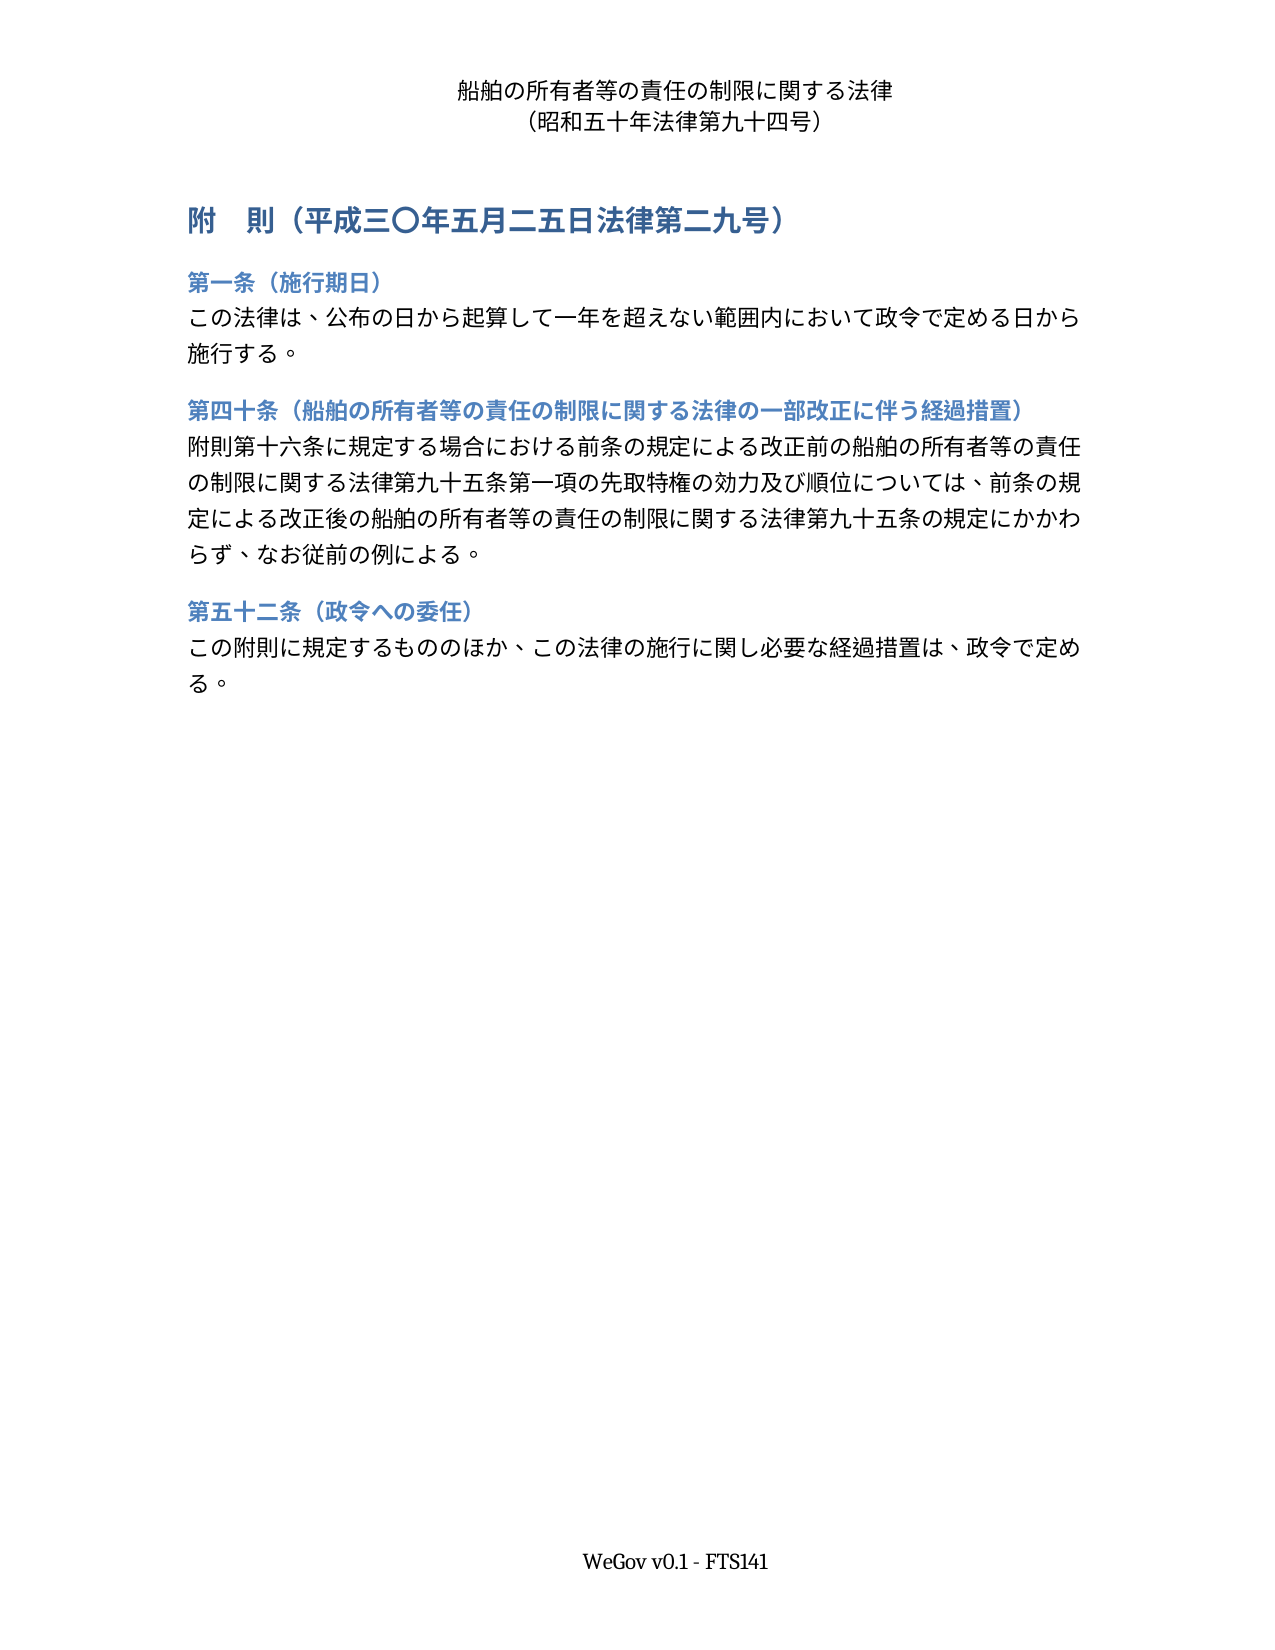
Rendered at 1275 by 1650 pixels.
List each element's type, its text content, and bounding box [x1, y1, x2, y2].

text この法律は、公布の日から起算して一年を超えない範囲内において政令で定める日から施行する。 [187, 302, 1087, 369]
text この附則に規定するもののほか、この法律の施行に関し必要な経過措置は、政令で定める。 [187, 632, 1087, 699]
subtitle 第五十二条（政令への委任） [187, 596, 1087, 627]
subtitle 第四十条（船舶の所有者等の責任の制限に関する法律の一部改正に伴う経過措置） [187, 395, 1087, 426]
subtitle 第一条（施行期日） [187, 266, 1087, 298]
text 附則第十六条に規定する場合における前条の規定による改正前の船舶の所有者等の責任の制限に関する法律第九十五条第一項の先取特権の効力及び順位については、前条の規定による改正後の船舶の所有者等の責任の制限に関する法律第九十五条の規定にかかわらず、なお従前の例による。 [187, 431, 1087, 570]
subtitle 附 則（平成三〇年五月二五日法律第二九号） [187, 200, 1087, 240]
